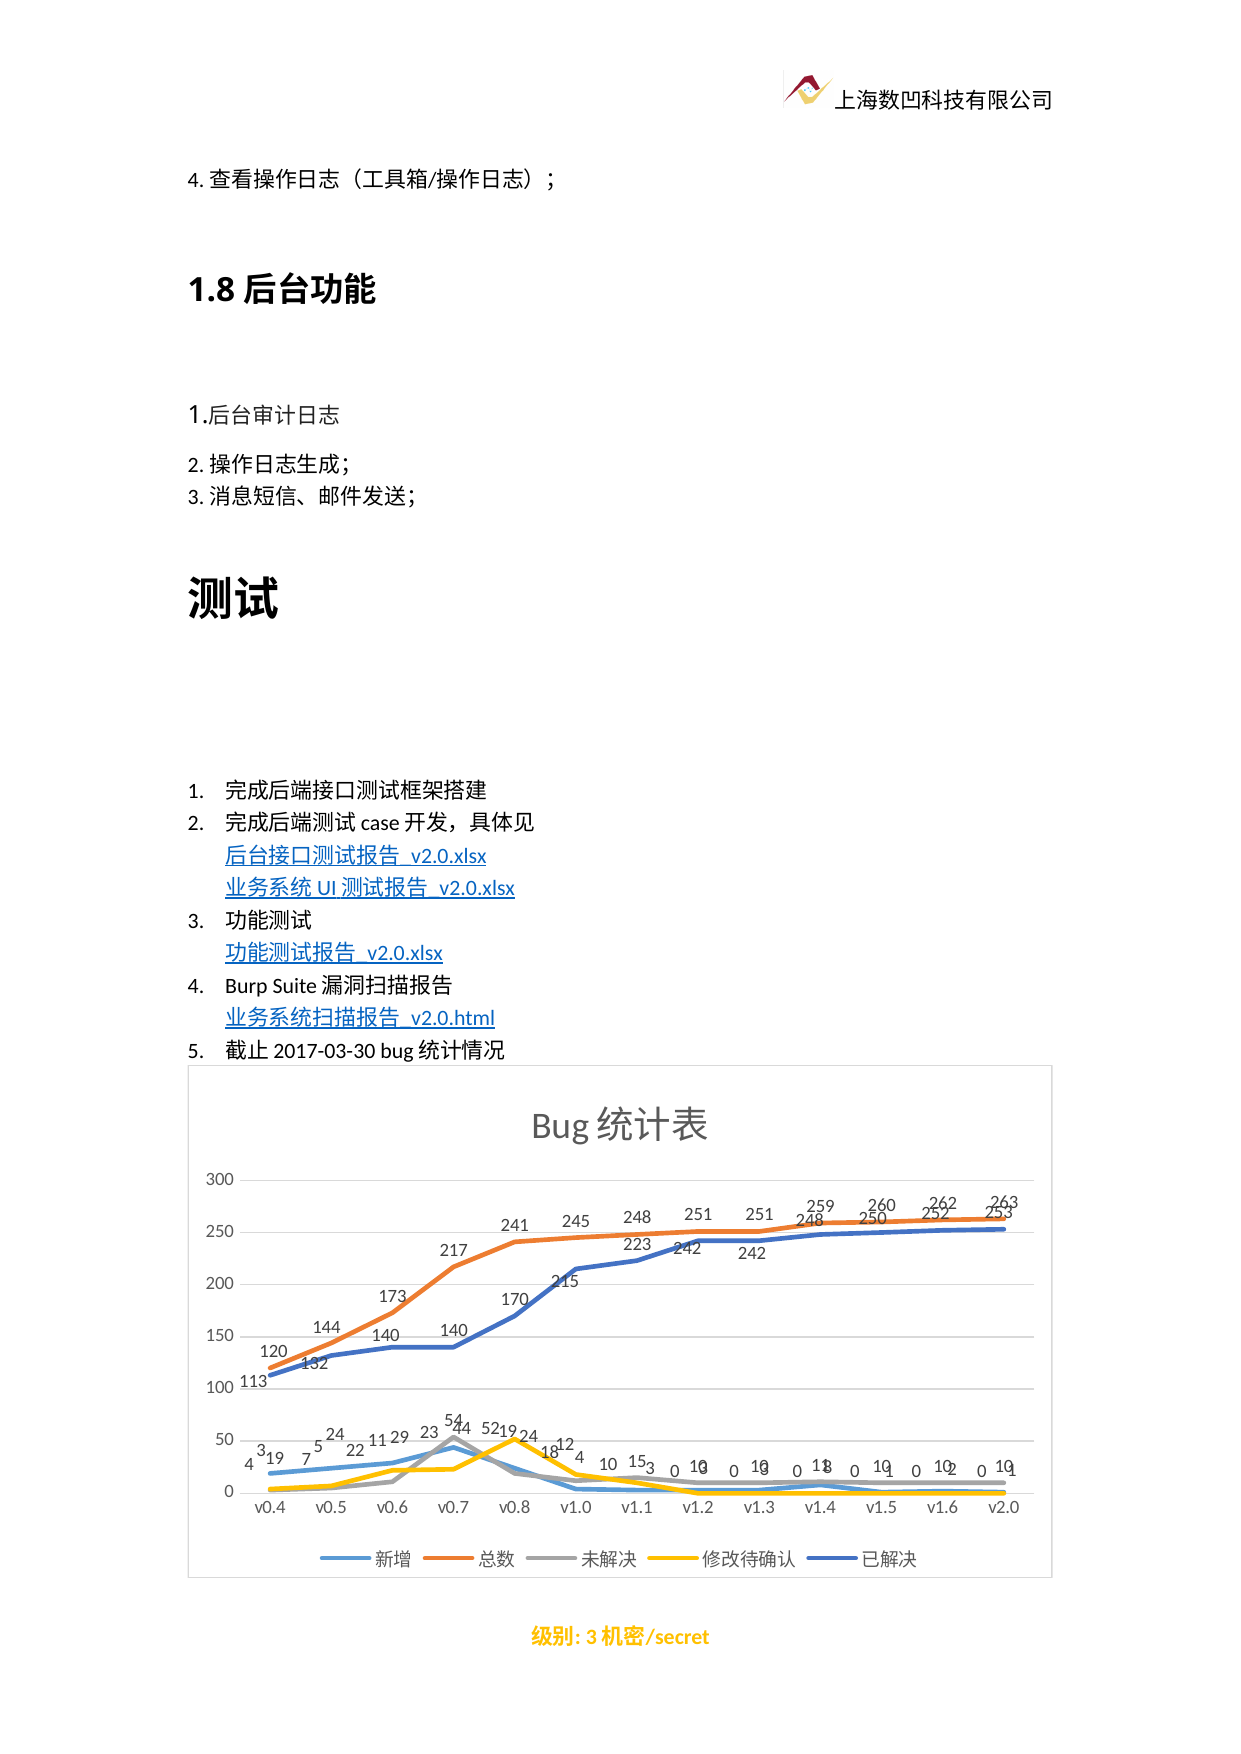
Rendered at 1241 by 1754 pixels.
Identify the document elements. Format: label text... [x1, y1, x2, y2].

list 后台接口测试报告_v2.0.xlsx [225, 837, 1053, 870]
list 业务系统扫描报告_v2.0.html [225, 1000, 1053, 1032]
text 3. 消息短信、邮件发送； [187, 479, 1053, 511]
subtitle 1.8 后台功能 [187, 254, 1053, 319]
text 2. 操作日志生成； [187, 446, 1053, 479]
picture [783, 70, 834, 108]
list 完成后端接口测试框架搭建 [187, 772, 1053, 805]
subtitle 测试 [187, 547, 1053, 644]
list 完成后端测试case开发，具体见 [187, 805, 1053, 837]
list Burp Suite漏洞扫描报告 [187, 967, 1053, 1000]
text 4. 查看操作日志（工具箱/操作日志）； [187, 162, 1053, 194]
list 功能测试报告_v2.0.xlsx [225, 935, 1053, 967]
text 1.后台审计日志 [187, 381, 1053, 446]
list 业务系统UI测试报告_v2.0.xlsx [225, 870, 1053, 902]
list 功能测试 [187, 902, 1053, 935]
list 截止2017-03-30 bug统计情况 [187, 1032, 1053, 1065]
